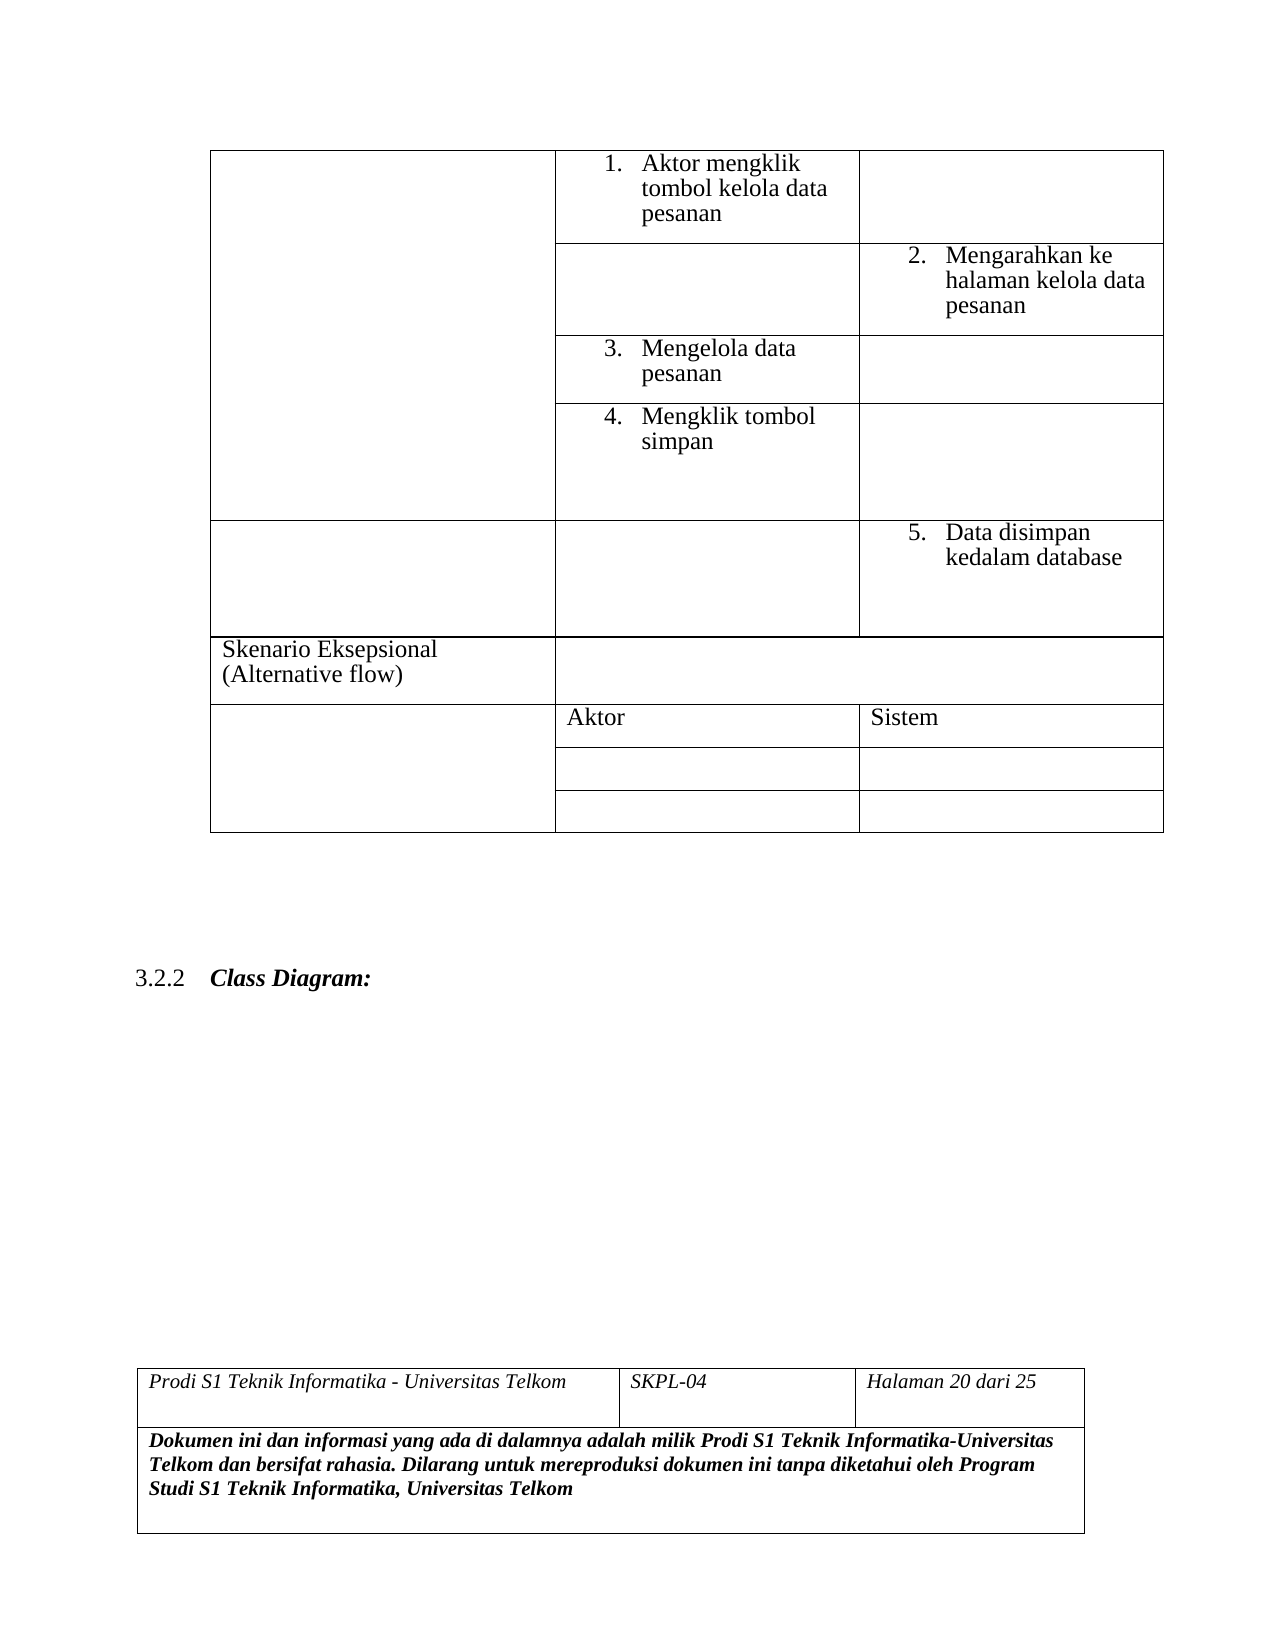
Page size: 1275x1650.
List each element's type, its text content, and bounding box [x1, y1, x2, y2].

table_cell [211, 151, 555, 520]
table_cell Mengklik tombol simpan [556, 404, 859, 520]
table_cell [556, 748, 859, 789]
table_cell Data disimpan kedalam database [860, 521, 1163, 636]
table_cell Aktor [556, 705, 859, 747]
table_cell [556, 791, 859, 832]
table_cell Mengarahkan ke halaman kelola data pesanan [860, 244, 1163, 335]
table_cell [860, 151, 1163, 243]
table_cell [860, 791, 1163, 832]
table_cell [556, 244, 859, 335]
table_cell [860, 336, 1163, 403]
table_cell [556, 521, 859, 636]
table_cell [211, 705, 555, 832]
table_cell [860, 404, 1163, 520]
table_cell Skenario Eksepsional (Alternative flow) [211, 638, 555, 704]
table_cell Aktor mengklik tombol kelola data pesanan [556, 151, 859, 243]
table_cell [211, 521, 555, 636]
table_cell [556, 638, 1163, 704]
table_cell Mengelola data pesanan [556, 336, 859, 403]
table_cell [860, 748, 1163, 789]
subtitle Class Diagram: [135, 967, 1140, 992]
table_cell Sistem [860, 705, 1163, 747]
